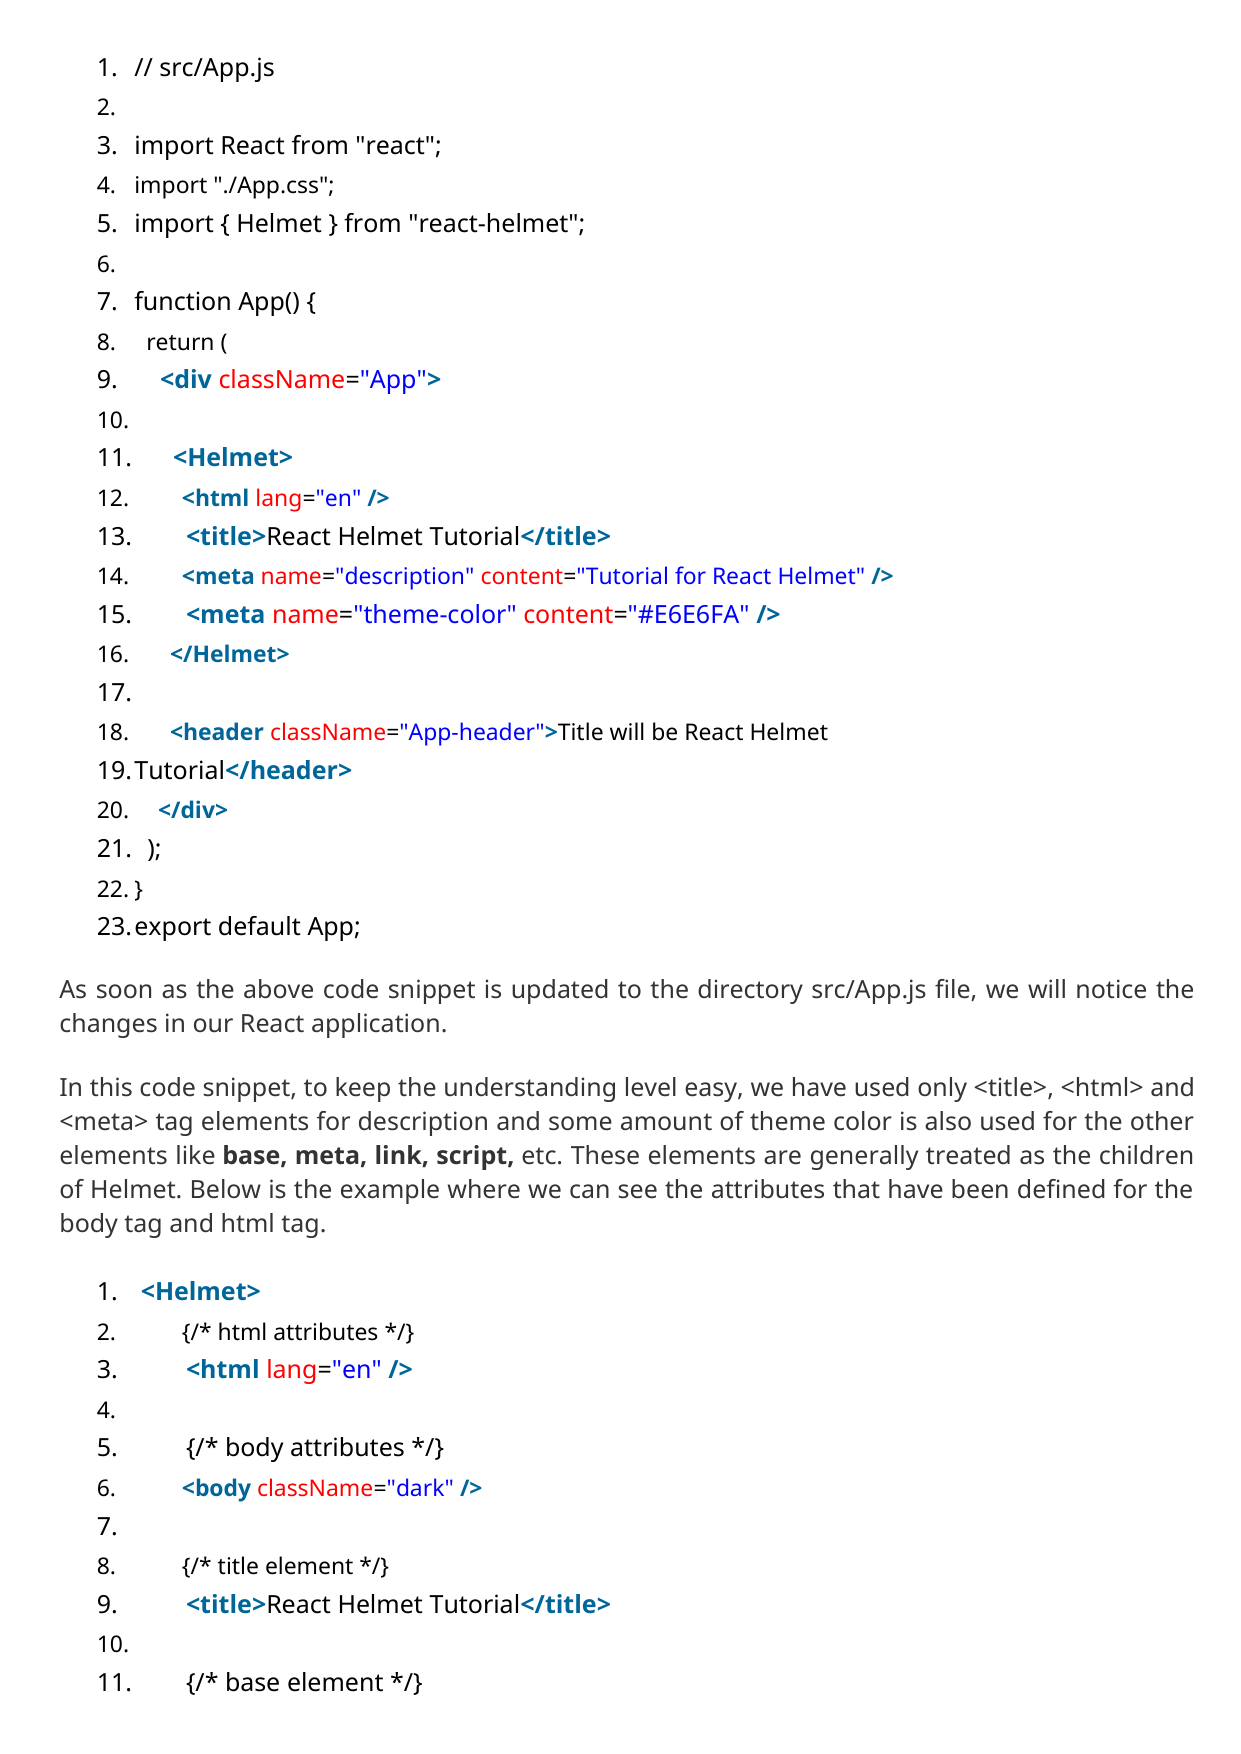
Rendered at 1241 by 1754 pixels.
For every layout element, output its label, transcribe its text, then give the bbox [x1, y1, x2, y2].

list function App() { [97, 279, 1196, 318]
list import "./App.css"; [97, 162, 1196, 201]
text As soon as the above code snippet is updated to the directory src/App.js file, we will notice the changes in our React application. [59, 972, 1196, 1040]
list <body className="dark" /> [97, 1464, 1196, 1503]
list // src/App.js [97, 44, 1196, 83]
text In this code snippet, to keep the understanding level easy, we have used only <title>, <html> and <meta> tag elements for description and some amount of theme color is also used for the other elements like base, meta, link, script, etc. These elements are generally treated as the children of Helmet. Below is the example where we can see the attributes that have been defined for the body tag and html tag. [59, 1069, 1196, 1239]
list <meta name="description" content="Tutorial for React Helmet" /> [97, 552, 1196, 591]
list {/* html attributes */} [97, 1308, 1196, 1347]
list </Helmet> [97, 630, 1196, 669]
list </div> [97, 787, 1196, 826]
list } [97, 865, 1196, 904]
list {/* title element */} [97, 1542, 1196, 1581]
list export default App; [97, 904, 1196, 943]
list import { Helmet } from "react-helmet"; [97, 201, 1196, 240]
list <Helmet> [97, 1269, 1196, 1308]
list <title>React Helmet Tutorial</title> [97, 513, 1196, 552]
list ); [97, 826, 1196, 865]
list <meta name="theme-color" content="#E6E6FA" /> [97, 591, 1196, 630]
list {/* base element */} [97, 1659, 1196, 1698]
list {/* body attributes */} [97, 1425, 1196, 1464]
list import React from "react"; [97, 122, 1196, 162]
list <html lang="en" /> [97, 474, 1196, 513]
list <header className="App-header">Title will be React Helmet [97, 708, 1196, 747]
list Tutorial</header> [97, 747, 1196, 787]
list <html lang="en" /> [97, 1347, 1196, 1386]
list <title>React Helmet Tutorial</title> [97, 1581, 1196, 1620]
list <div className="App"> [97, 357, 1196, 396]
list return ( [97, 318, 1196, 357]
list <Helmet> [97, 435, 1196, 474]
